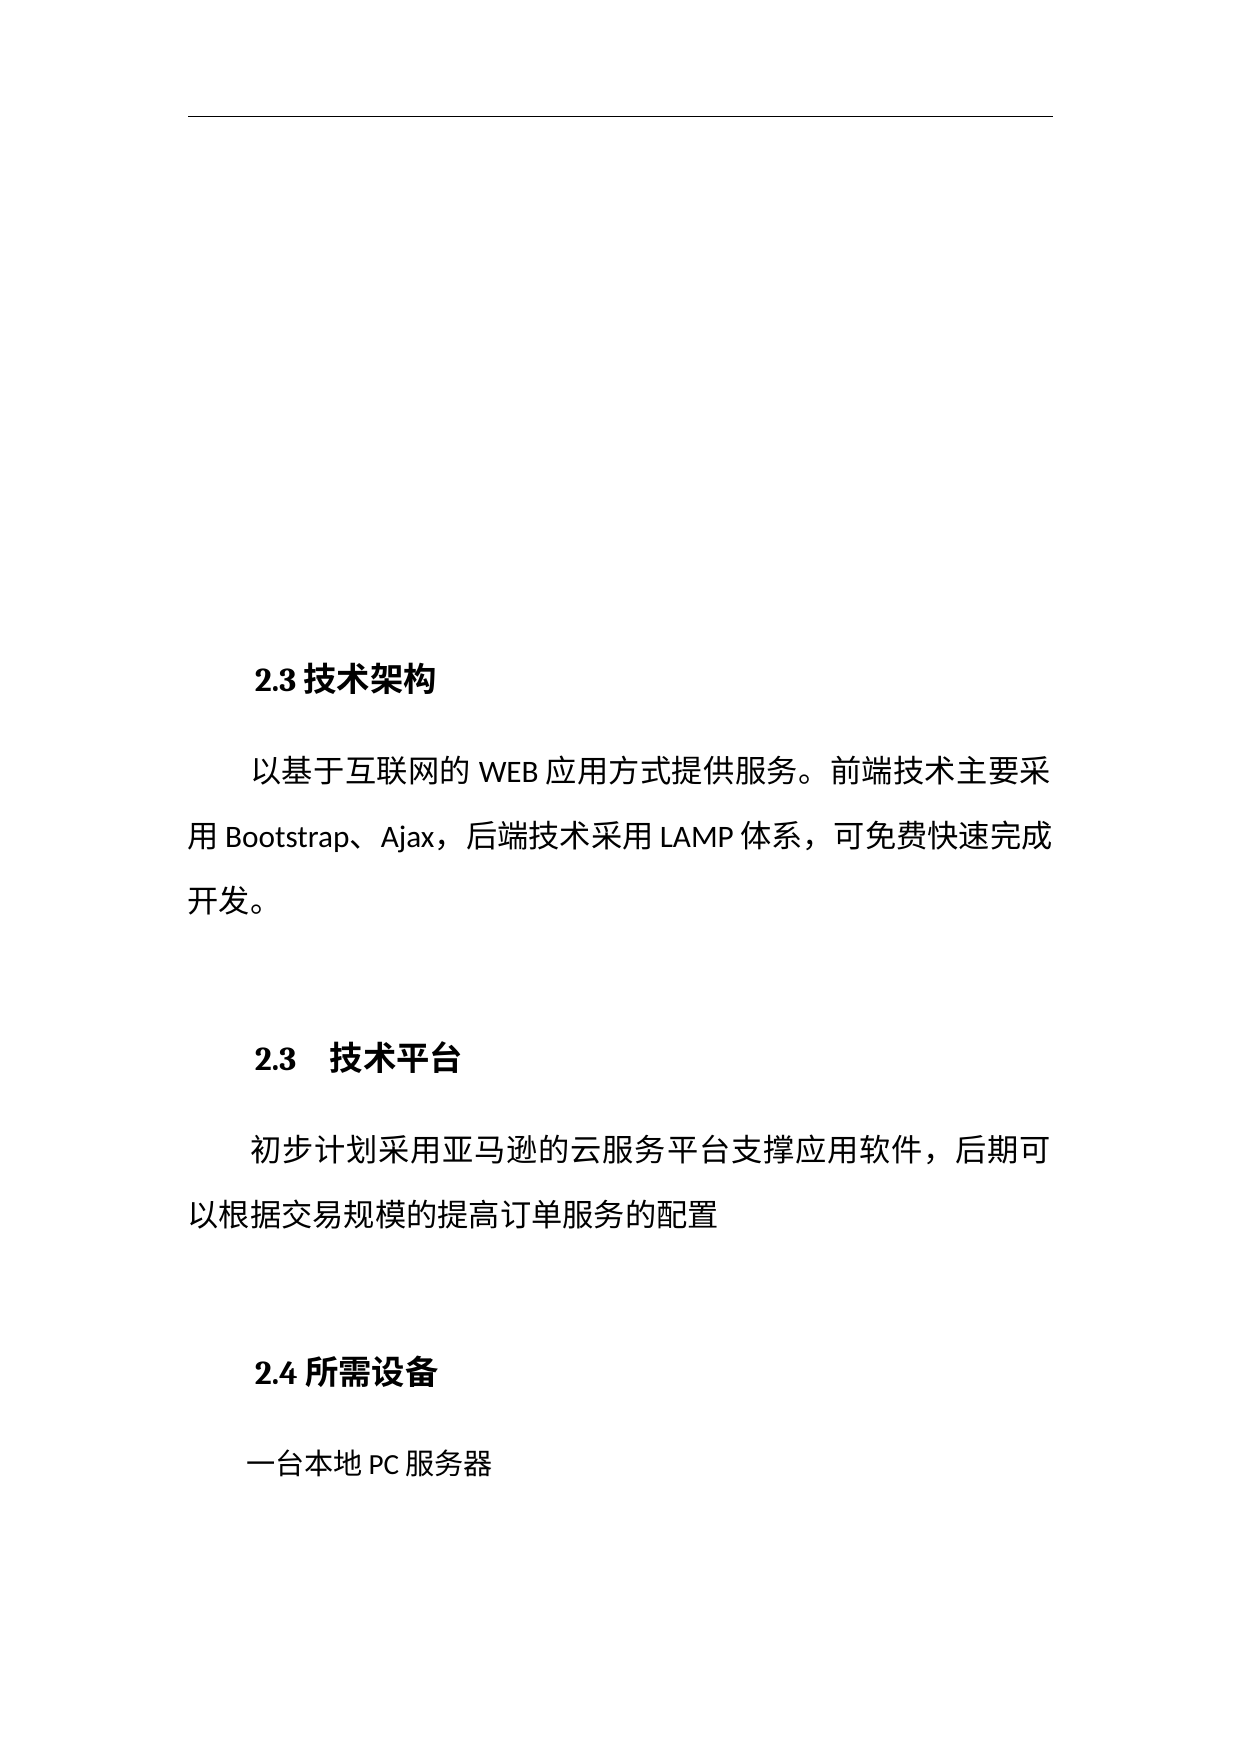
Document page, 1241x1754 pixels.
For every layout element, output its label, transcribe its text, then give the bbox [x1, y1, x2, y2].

text 初步计划采用亚马逊的云服务平台支撑应用软件，后期可以根据交易规模的提高订单服务的配置 [187, 1115, 1053, 1245]
subtitle 技术平台 [254, 1023, 1053, 1088]
text 以基于互联网的WEB应用方式提供服务。前端技术主要采用Bootstrap、Ajax，后端技术采用LAMP体系，可免费快速完成开发。 [187, 736, 1053, 931]
subtitle 2.4 所需设备 [187, 1337, 1053, 1402]
text 一台本地PC服务器 [187, 1429, 1053, 1494]
subtitle 2.3 技术架构 [187, 644, 1053, 709]
